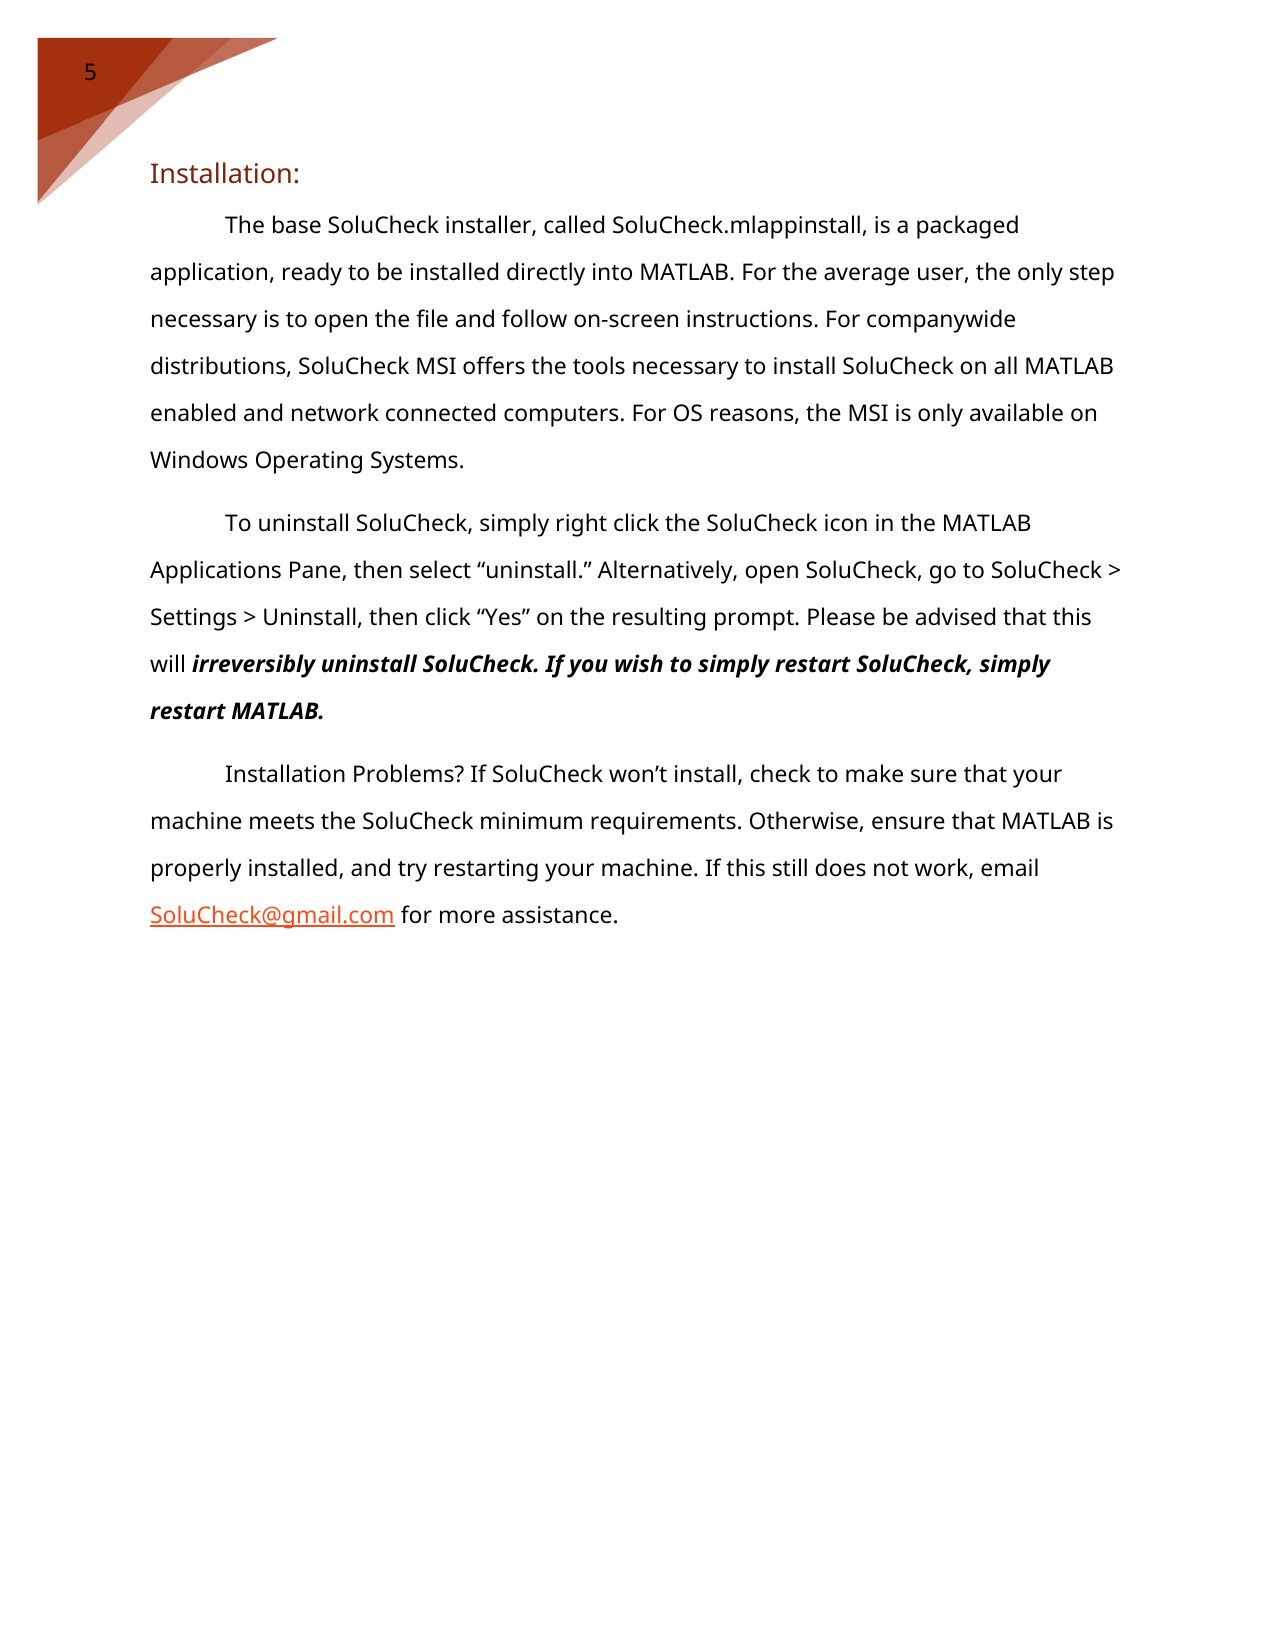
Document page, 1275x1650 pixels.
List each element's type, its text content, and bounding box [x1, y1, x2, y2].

text To uninstall SoluCheck, simply right click the SoluCheck icon in the MATLAB Applications Pane, then select “uninstall.” Alternatively, open SoluCheck, go to SoluCheck > Settings > Uninstall, then click “Yes” on the resulting prompt. Please be advised that this will irreversibly uninstall SoluCheck. If you wish to simply restart SoluCheck, simply restart MATLAB. [150, 507, 1125, 726]
text Installation Problems? If SoluCheck won’t install, check to make sure that your machine meets the SoluCheck minimum requirements. Otherwise, ensure that MATLAB is properly installed, and try restarting your machine. If this still does not work, email SoluCheck@gmail.com for more assistance. [150, 758, 1125, 930]
text The base SoluCheck installer, called SoluCheck.mlappinstall, is a packaged application, ready to be installed directly into MATLAB. For the average user, the only step necessary is to open the file and follow on-screen instructions. For companywide distributions, SoluCheck MSI offers the tools necessary to install SoluCheck on all MATLAB enabled and network connected computers. For OS reasons, the MSI is only available on Windows Operating Systems. [150, 209, 1125, 475]
picture [37, 37, 279, 206]
subtitle Installation: [150, 154, 1125, 191]
